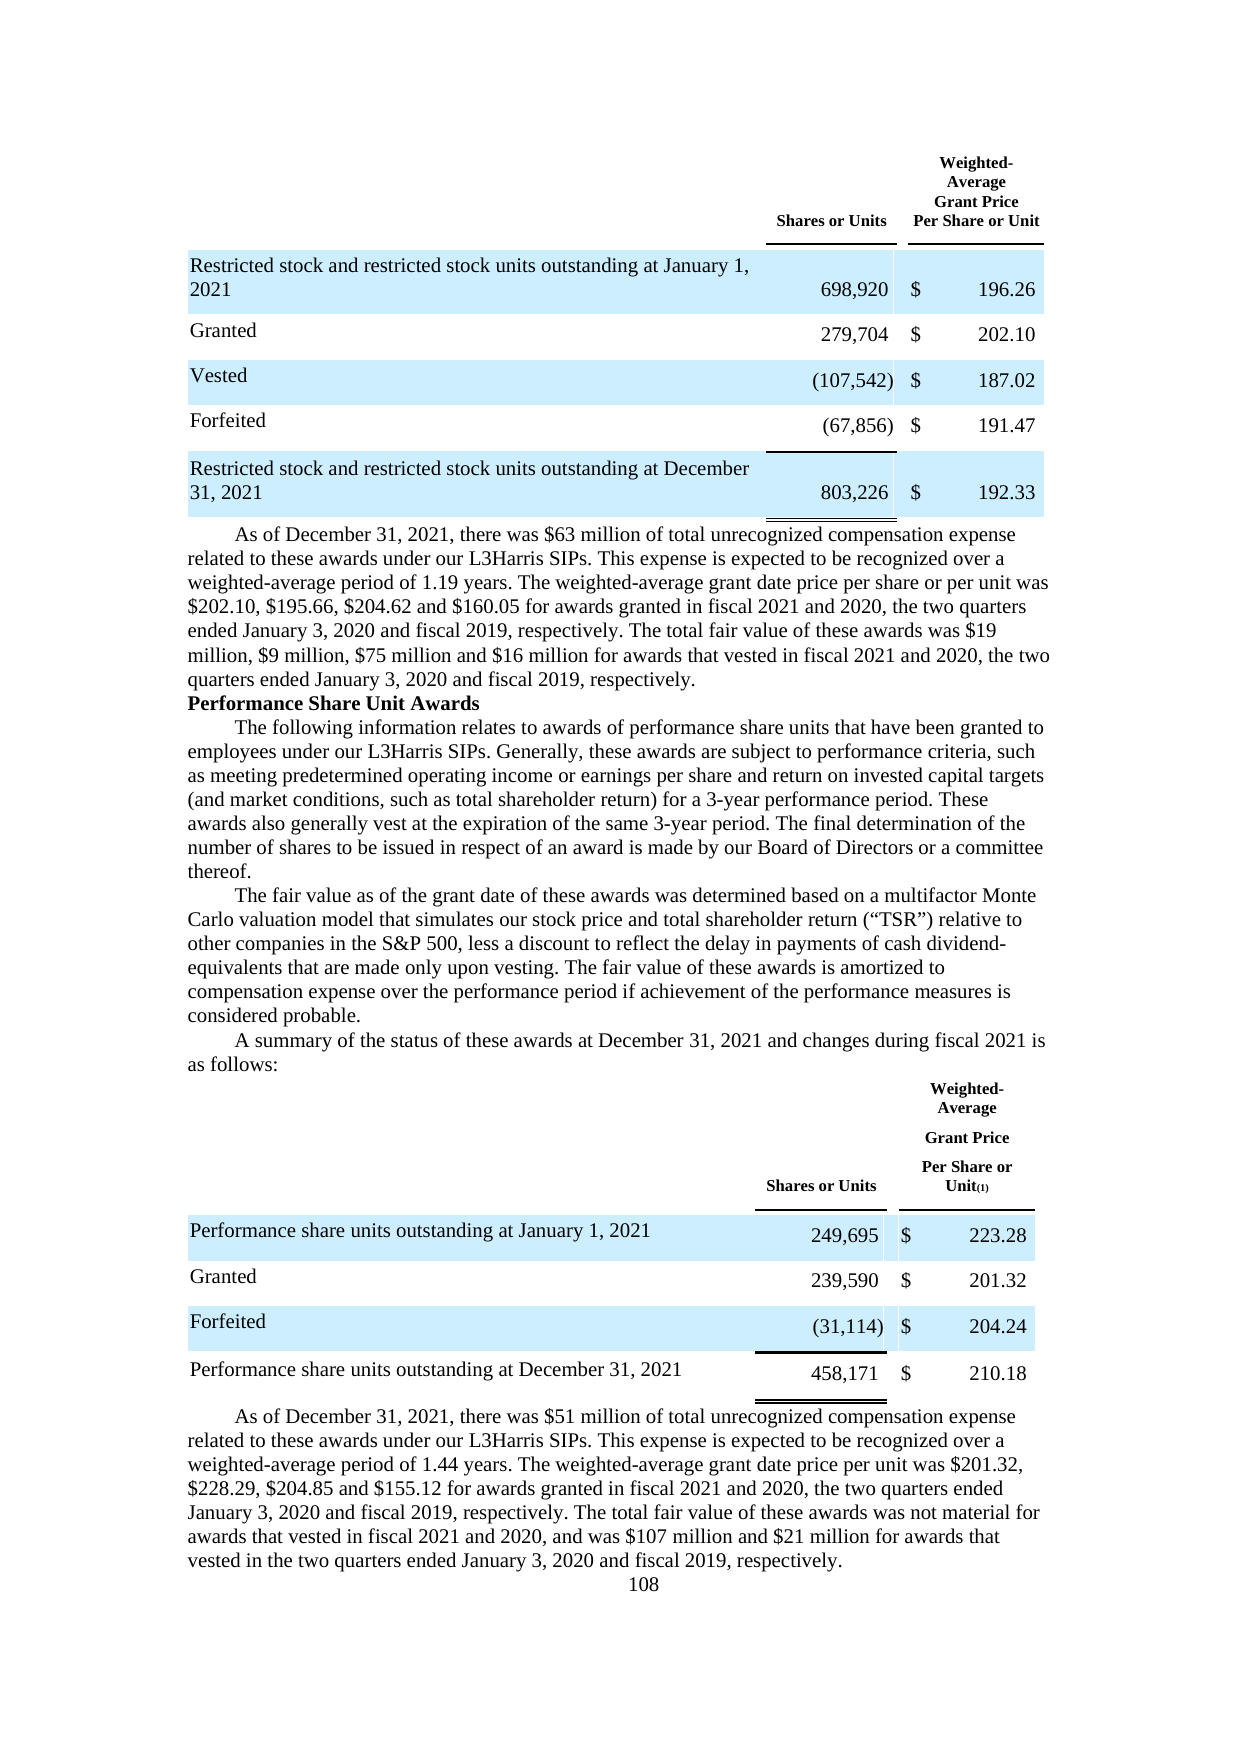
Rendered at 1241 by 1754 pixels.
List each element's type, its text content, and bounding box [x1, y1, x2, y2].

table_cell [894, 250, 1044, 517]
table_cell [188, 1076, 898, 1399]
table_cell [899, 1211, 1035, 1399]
text As of December 31, 2021, there was $63 million of total unrecognized compensation expense related to these awards under our L3Harris SIPs. This expense is expected to be recognized over a weighted-average period of 1.19 years. The weighted-average grant date price per share or per unit was $202.10, $195.66, $204.62 and $160.05 for awards granted in fiscal 2021 and 2020, the two quarters ended January 3, 2020 and fiscal 2019, respectively. The total fair value of these awards was $19 million, $9 million, $75 million and $16 million for awards that vested in fiscal 2021 and 2020, the two quarters ended January 3, 2020 and fiscal 2019, respectively. [187, 522, 1053, 691]
text 108 [187, 1572, 1053, 1596]
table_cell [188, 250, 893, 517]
text As of December 31, 2021, there was $51 million of total unrecognized compensation expense related to these awards under our L3Harris SIPs. This expense is expected to be recognized over a weighted-average period of 1.44 years. The weighted-average grant date price per unit was $201.32, $228.29, $204.85 and $155.12 for awards granted in fiscal 2021 and 2020, the two quarters ended January 3, 2020 and fiscal 2019, respectively. The total fair value of these awards was not material for awards that vested in fiscal 2021 and 2020, and was $107 million and $21 million for awards that vested in the two quarters ended January 3, 2020 and fiscal 2019, respectively. [187, 1404, 1053, 1572]
text A summary of the status of these awards at December 31, 2021 and changes during fiscal 2021 is as follows: [187, 1027, 1053, 1076]
text Performance Share Unit Awards [187, 691, 1053, 715]
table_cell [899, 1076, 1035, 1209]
text The fair value as of the grant date of these awards was determined based on a multifactor Monte Carlo valuation model that simulates our stock price and total shareholder return (“TSR”) relative to other companies in the S&P 500, less a discount to reflect the delay in payments of cash dividend-equivalents that are made only upon vesting. The fair value of these awards is amortized to compensation expense over the performance period if achievement of the performance measures is considered probable. [187, 883, 1053, 1027]
text The following information relates to awards of performance share units that have been granted to employees under our L3Harris SIPs. Generally, these awards are subject to performance criteria, such as meeting predetermined operating income or earnings per share and return on invested capital targets (and market conditions, such as total shareholder return) for a 3-year performance period. These awards also generally vest at the expiration of the same 3-year period. The final determination of the number of shares to be issued in respect of an award is made by our Board of Directors or a committee thereof. [187, 715, 1053, 883]
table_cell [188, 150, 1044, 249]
